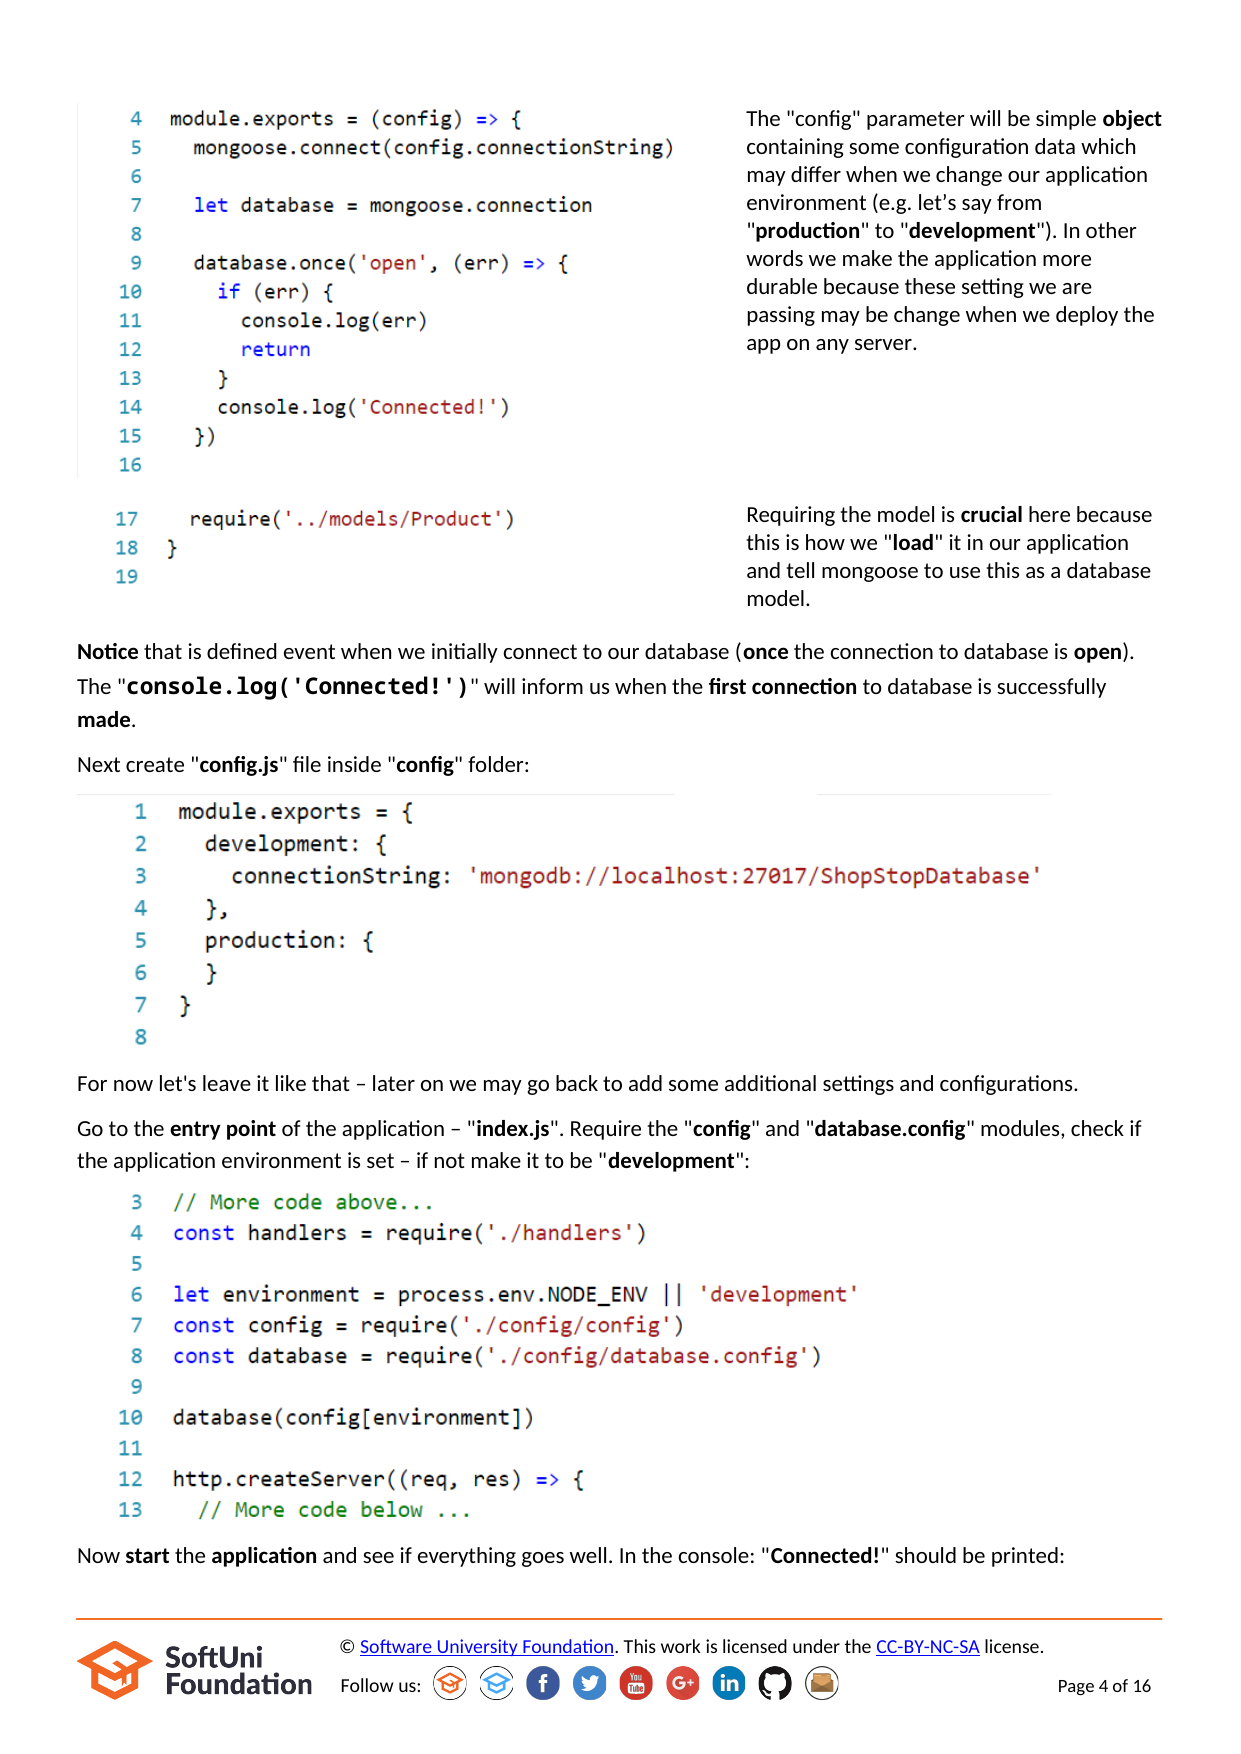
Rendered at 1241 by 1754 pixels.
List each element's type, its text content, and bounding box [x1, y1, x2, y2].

table_cell The "config" parameter will be simple object containing some configuration data which may differ when we change our application environment (e.g. let’s say from "production" to "development"). In other words we make the application more durable because these setting we are passing may be change when we deploy the app on any server. [735, 95, 1175, 491]
table_cell [66, 491, 735, 624]
picture [433, 1666, 467, 1700]
picture [480, 1666, 513, 1700]
text Now start the application and see if everything goes well. In the console: "Connected!" should be printed: [77, 1541, 1163, 1569]
picture [573, 1666, 607, 1700]
picture [76, 1641, 312, 1700]
picture [712, 1666, 722, 1676]
picture [736, 1666, 746, 1676]
picture [758, 1666, 792, 1700]
picture [76, 103, 718, 479]
picture [736, 1690, 746, 1700]
picture [526, 1666, 560, 1700]
picture [805, 1666, 839, 1700]
picture [727, 1680, 738, 1690]
table_cell [66, 95, 735, 491]
picture [619, 1666, 653, 1700]
picture [712, 1690, 722, 1700]
picture [76, 794, 1052, 1053]
picture [666, 1666, 700, 1700]
text Notice that is defined event when we initially connect to our database (once the connection to database is open). The "console.log('Connected!')" will inform us when the first connection to database is successfully made. [77, 637, 1163, 733]
picture [76, 1190, 865, 1525]
text Next create "config.js" file inside "config" folder: [77, 750, 1163, 778]
picture [76, 499, 718, 592]
text Go to the entry point of the application – "index.js". Require the "config" and "database.config" modules, check if the application environment is set – if not make it to be "development": [77, 1114, 1163, 1174]
text For now let's leave it like that – later on we may go back to add some additional settings and configurations. [77, 1069, 1163, 1097]
table_cell Requiring the model is crucial here because this is how we "load" it in our application and tell mongoose to use this as a database model. [735, 491, 1175, 624]
